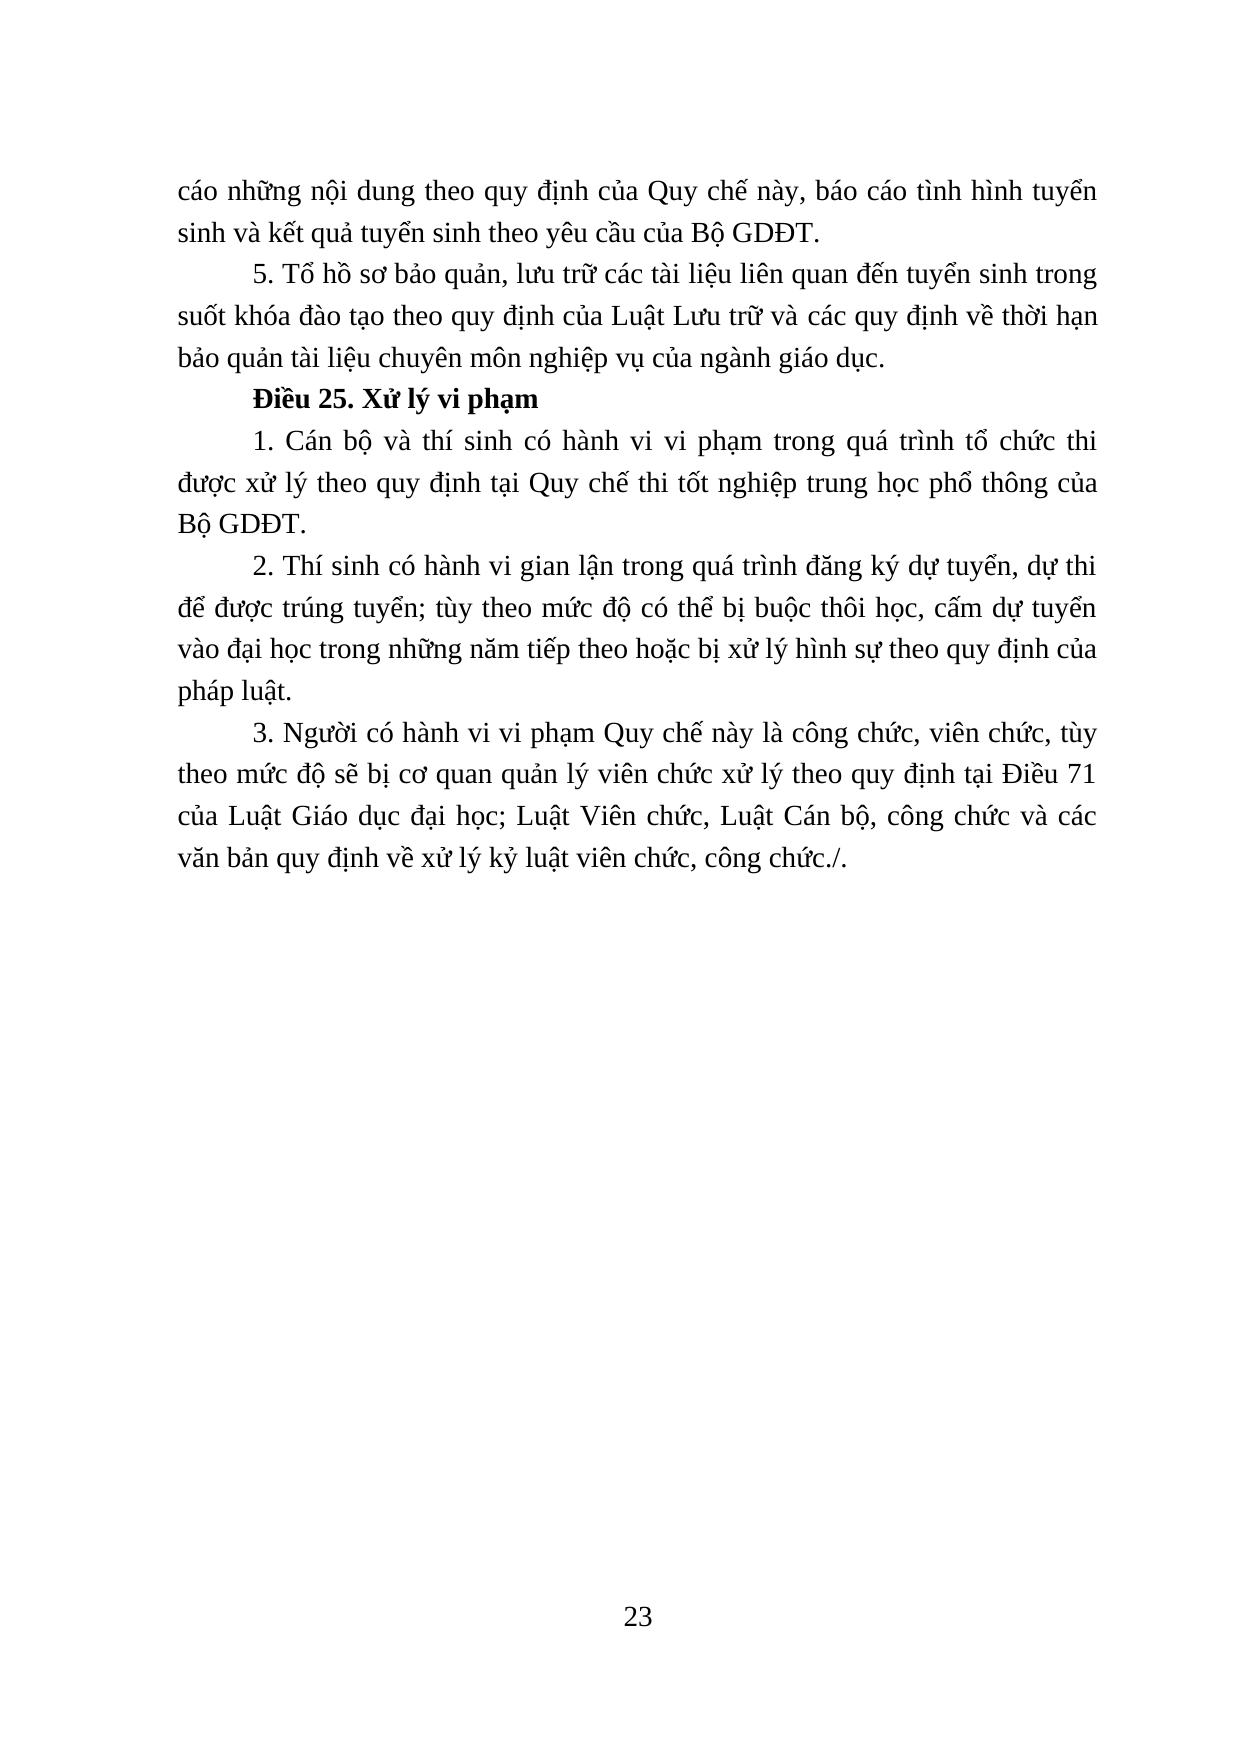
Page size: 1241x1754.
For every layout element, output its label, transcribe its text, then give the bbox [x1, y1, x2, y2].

text 1. Cán bộ và thí sinh có hành vi vi phạm trong quá trình tổ chức thi được xử lý theo quy định tại Quy chế thi tốt nghiệp trung học phổ thông của Bộ GDĐT. [177, 417, 1098, 542]
text 3. Người có hành vi vi phạm Quy chế này là công chức, viên chức, tùy theo mức độ sẽ bị cơ quan quản lý viên chức xử lý theo quy định tại Điều 71 của Luật Giáo dục đại học; Luật Viên chức, Luật Cán bộ, công chức và các văn bản quy định về xử lý kỷ luật viên chức, công chức./. [177, 709, 1098, 875]
text Điều 25. Xử lý vi phạm [177, 375, 1092, 417]
text 2. Thí sinh có hành vi gian lận trong quá trình đăng ký dự tuyển, dự thi để được trúng tuyển; tùy theo mức độ có thể bị buộc thôi học, cấm dự tuyển vào đại học trong những năm tiếp theo hoặc bị xử lý hình sự theo quy định của pháp luật. [177, 542, 1098, 709]
text 5. Tổ hồ sơ bảo quản, lưu trữ các tài liệu liên quan đến tuyển sinh trong suốt khóa đào tạo theo quy định của Luật Lưu trữ và các quy định về thời hạn bảo quản tài liệu chuyên môn nghiệp vụ của ngành giáo dục. [177, 250, 1098, 375]
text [177, 167, 1098, 250]
